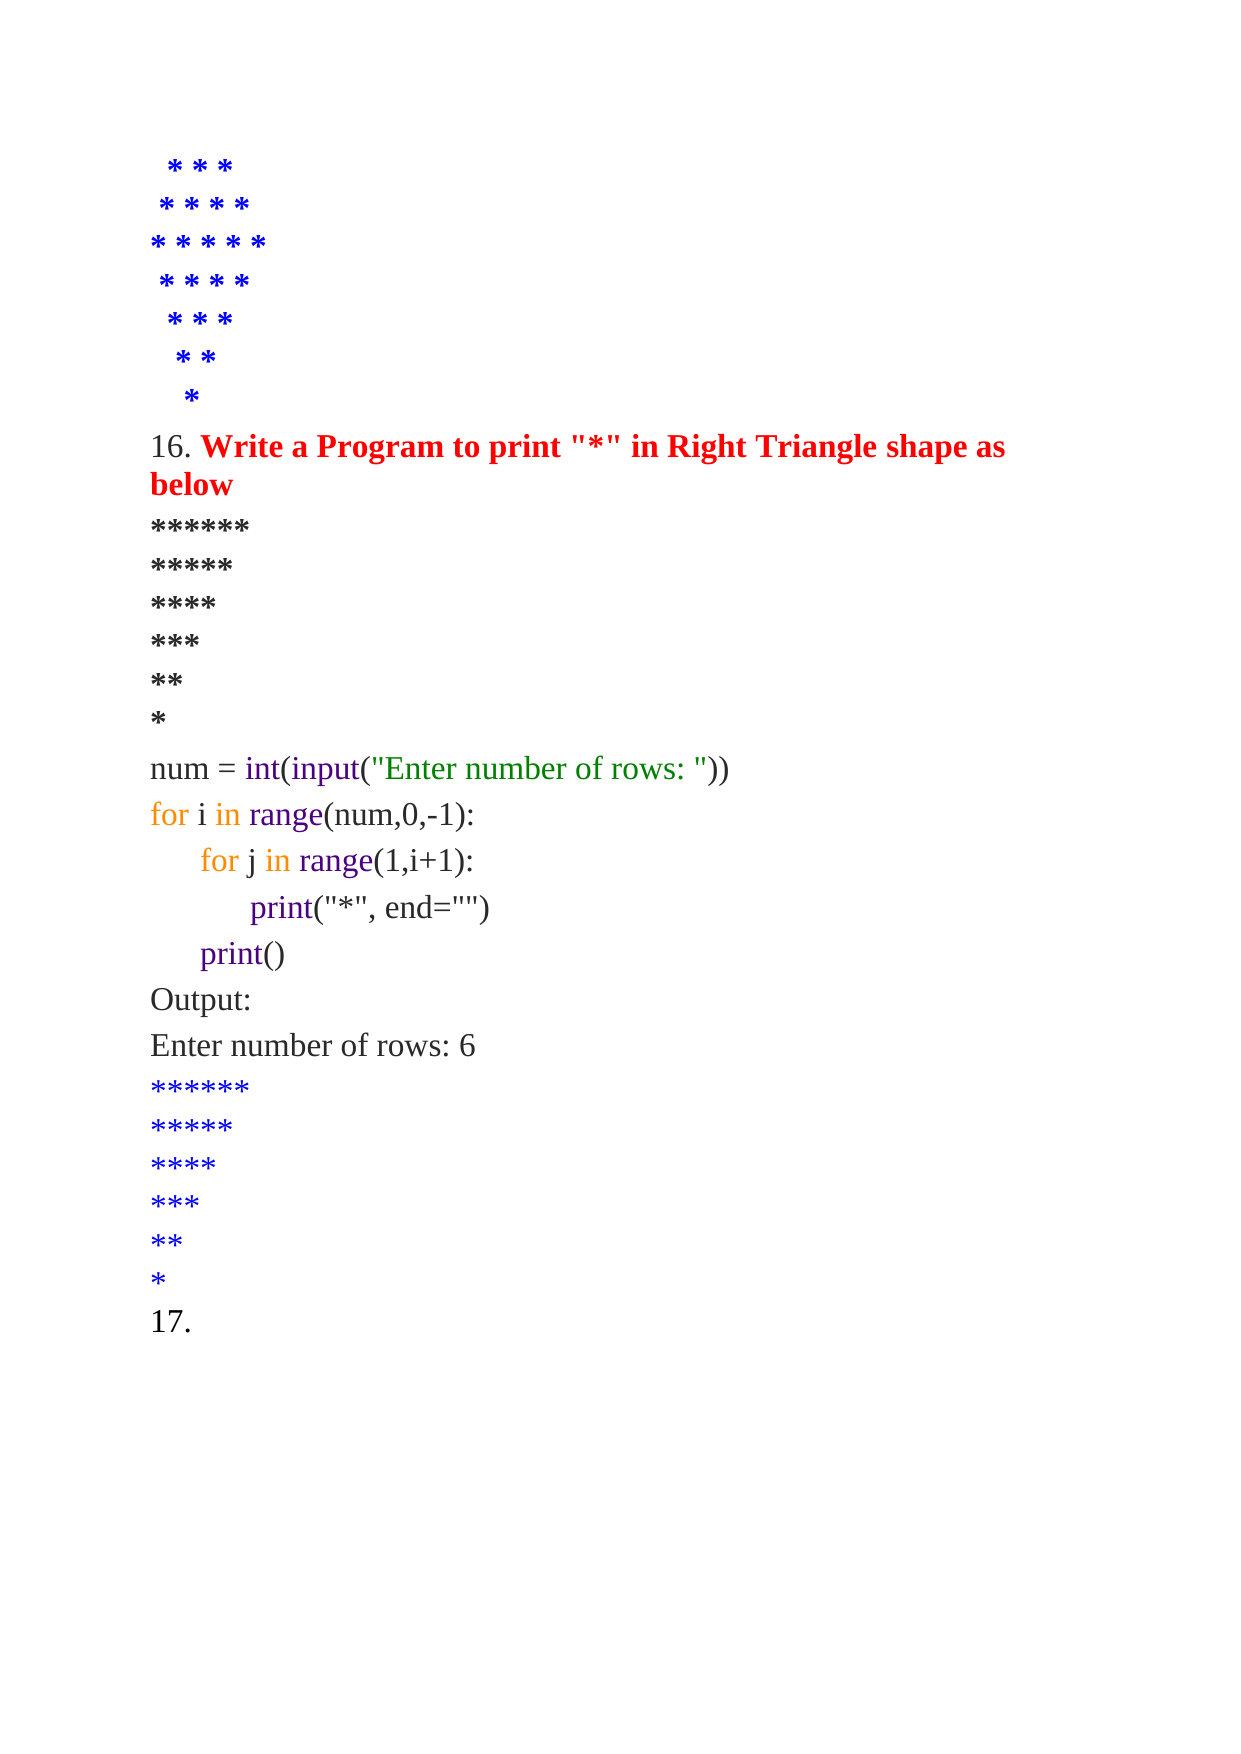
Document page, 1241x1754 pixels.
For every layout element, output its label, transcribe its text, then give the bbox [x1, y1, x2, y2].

text 16. Write a Program to print "*" in Right Triangle shape as below [150, 426, 1090, 503]
text Enter number of rows: 6 [150, 1025, 1090, 1064]
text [150, 150, 1090, 418]
text 17. [150, 1301, 1090, 1340]
text num = int(input("Enter number of rows: ")) [150, 748, 1090, 787]
text print() [150, 933, 1090, 971]
text for j in range(1,i+1): [150, 841, 1090, 879]
text ****** ***** **** *** ** * [150, 511, 1090, 741]
text for i in range(num,0,-1): [150, 794, 1090, 833]
text print("*", end="") [150, 887, 1090, 925]
text Output: [150, 979, 1090, 1017]
text ****** ***** **** *** ** * [150, 1071, 1090, 1301]
